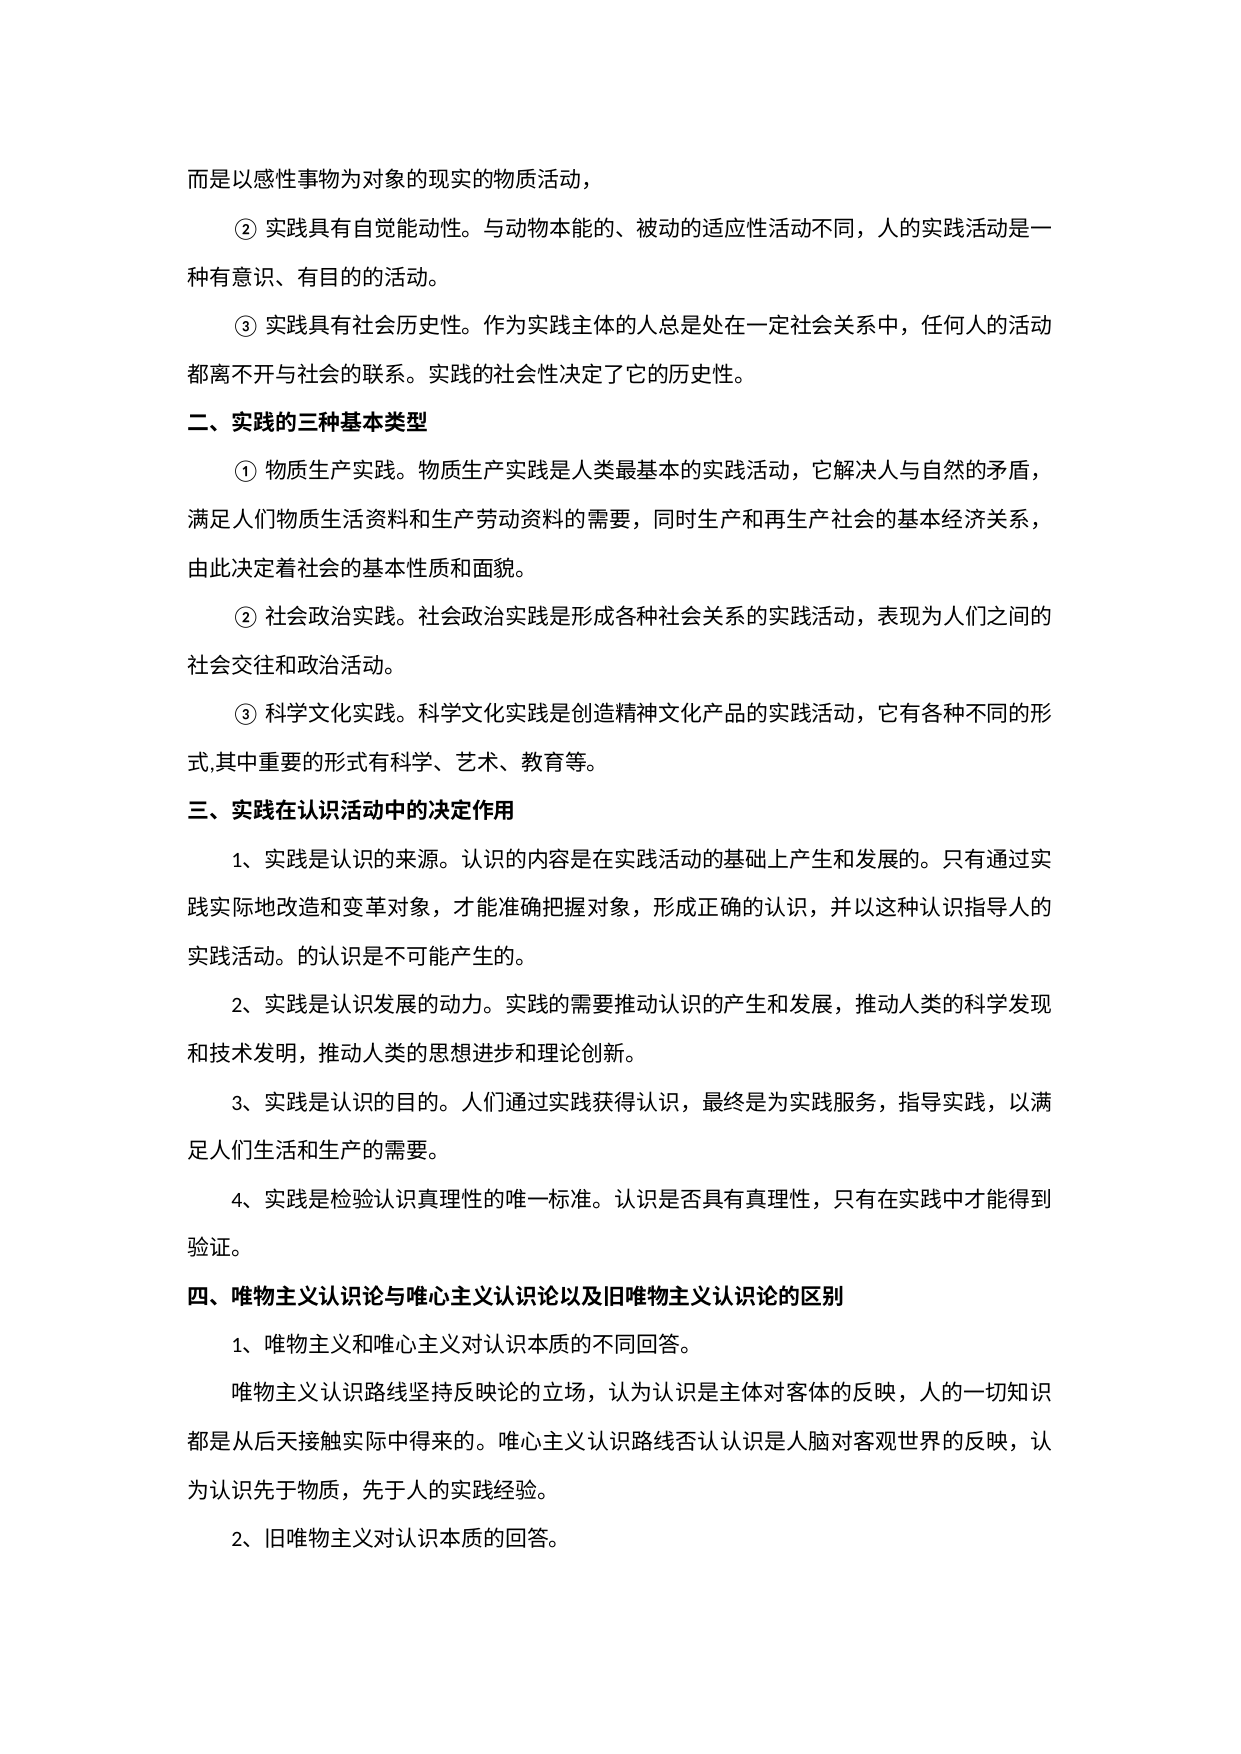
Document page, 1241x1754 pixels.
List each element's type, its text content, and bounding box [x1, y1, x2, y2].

text 二、实践的三种基本类型 [187, 404, 1053, 437]
text ③实践具有社会历史性。作为实践主体的人总是处在一定社会关系中，任何人的活动都离不开与社会的联系。实践的社会性决定了它的历史性。 [187, 307, 1053, 389]
text ③科学文化实践。科学文化实践是创造精神文化产品的实践活动，它有各种不同的形式,其中重要的形式有科学、艺术、教育等。 [187, 696, 1053, 777]
text 三、实践在认识活动中的决定作用 [187, 793, 1053, 825]
text 1、实践是认识的来源。认识的内容是在实践活动的基础上产生和发展的。只有通过实践实际地改造和变革对象，才能准确把握对象，形成正确的认识，并以这种认识指导人的实践活动。的认识是不可能产生的。 [187, 841, 1053, 971]
text 1、唯物主义和唯心主义对认识本质的不同回答。 [187, 1327, 1053, 1359]
text 2、实践是认识发展的动力。实践的需要推动认识的产生和发展，推动人类的科学发现和技术发明，推动人类的思想进步和理论创新。 [187, 987, 1053, 1068]
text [187, 162, 1053, 194]
text ②社会政治实践。社会政治实践是形成各种社会关系的实践活动，表现为人们之间的社会交往和政治活动。 [187, 599, 1053, 680]
text 4、实践是检验认识真理性的唯一标准。认识是否具有真理性，只有在实践中才能得到验证。 [187, 1181, 1053, 1262]
text ②实践具有自觉能动性。与动物本能的、被动的适应性活动不同，人的实践活动是一种有意识、有目的的活动。 [187, 210, 1053, 292]
text 唯物主义认识路线坚持反映论的立场，认为认识是主体对客体的反映，人的一切知识都是从后天接触实际中得来的。唯心主义认识路线否认认识是人脑对客观世界的反映，认为认识先于物质，先于人的实践经验。 [187, 1375, 1053, 1505]
text 3、实践是认识的目的。人们通过实践获得认识，最终是为实践服务，指导实践，以满足人们生活和生产的需要。 [187, 1084, 1053, 1165]
text ①物质生产实践。物质生产实践是人类最基本的实践活动，它解决人与自然的矛盾，满足人们物质生活资料和生产劳动资料的需要，同时生产和再生产社会的基本经济关系，由此决定着社会的基本性质和面貌。 [187, 453, 1053, 583]
text 2、旧唯物主义对认识本质的回答。 [187, 1521, 1053, 1553]
text 四、唯物主义认识论与唯心主义认识论以及旧唯物主义认识论的区别 [187, 1278, 1053, 1311]
